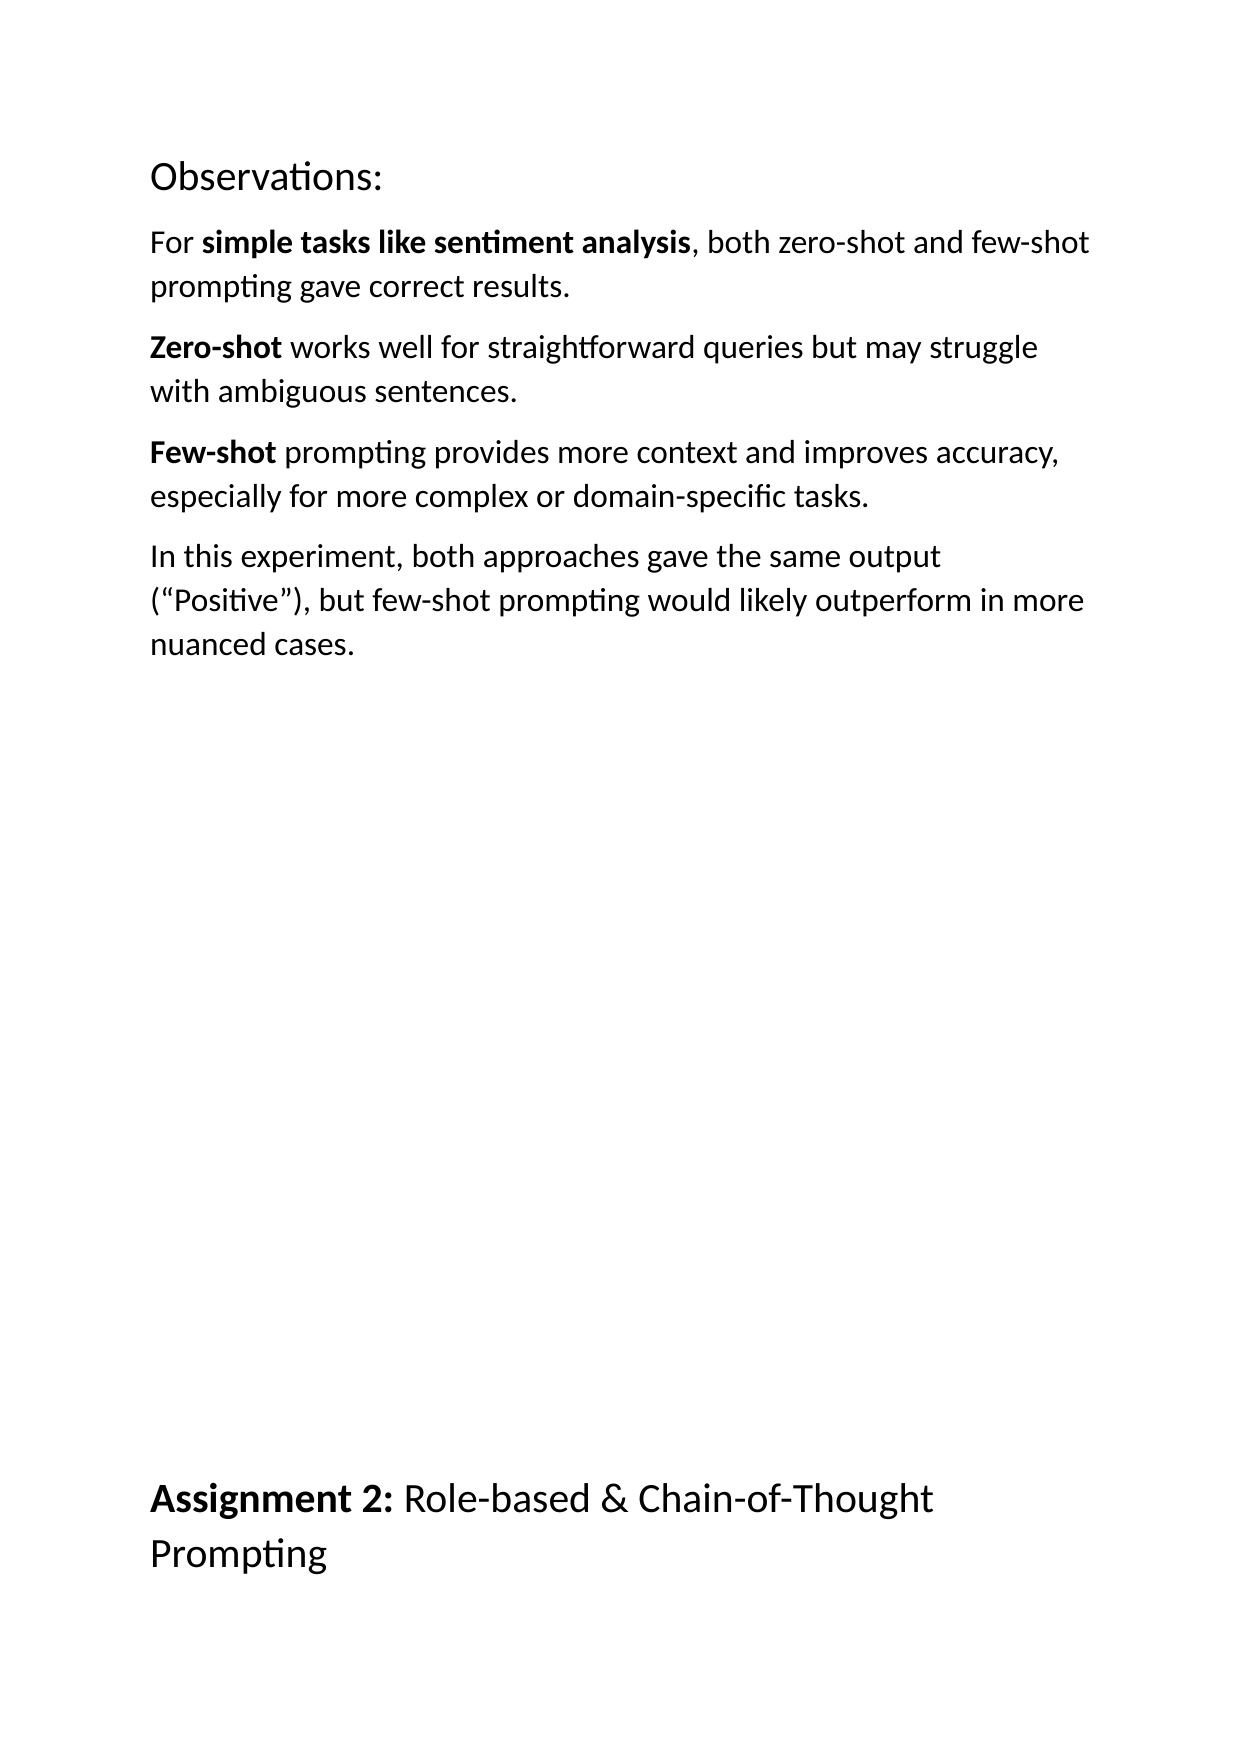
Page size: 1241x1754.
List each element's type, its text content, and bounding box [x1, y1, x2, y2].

text Few-shot prompting provides more context and improves accuracy, especially for more complex or domain-specific tasks. [150, 431, 1090, 515]
text Assignment 2: Role-based & Chain-of-Thought Prompting [150, 1472, 1090, 1578]
text Zero-shot works well for straightforward queries but may struggle with ambiguous sentences. [150, 326, 1090, 411]
text Observations: [150, 150, 1090, 201]
text In this experiment, both approaches gave the same output (“Positive”), but few-shot prompting would likely outperform in more nuanced cases. [150, 535, 1090, 664]
text For simple tasks like sentiment analysis, both zero-shot and few-shot prompting gave correct results. [150, 222, 1090, 306]
